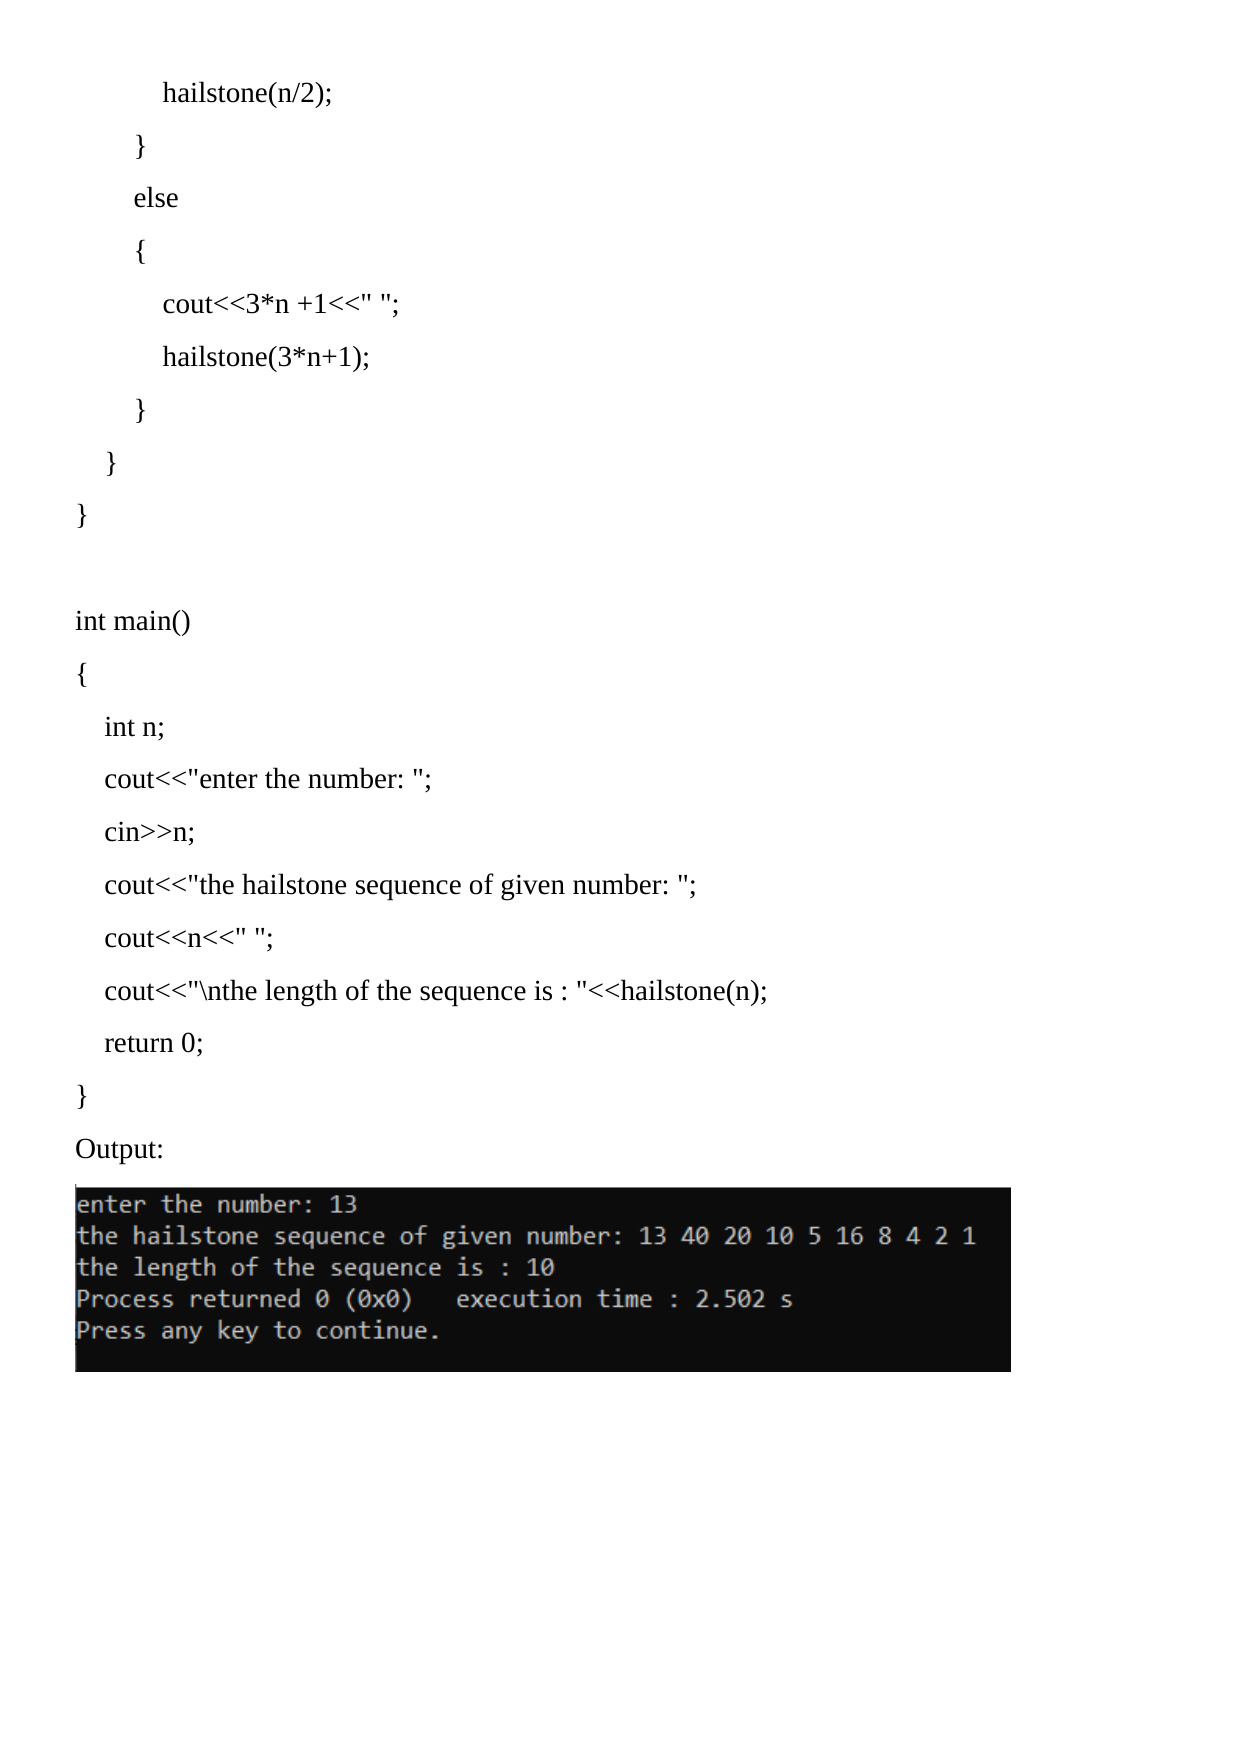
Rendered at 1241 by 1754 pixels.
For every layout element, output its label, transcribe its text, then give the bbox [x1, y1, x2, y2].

text return 0; [75, 1026, 1165, 1059]
text int main() [75, 603, 1165, 637]
text } [75, 128, 1165, 161]
text } [75, 1078, 1165, 1112]
text int n; [75, 709, 1165, 742]
text hailstone(n/2); [75, 75, 1165, 108]
text } [75, 392, 1165, 425]
text else [75, 181, 1165, 214]
picture [75, 1184, 1011, 1372]
text cout<<"\nthe length of the sequence is : "<<hailstone(n); [75, 973, 1165, 1006]
text cin>>n; [75, 814, 1165, 848]
text } [75, 445, 1165, 478]
text cout<<3*n +1<<" "; [75, 286, 1165, 320]
text { [75, 656, 1165, 689]
text cout<<"the hailstone sequence of given number: "; [75, 867, 1165, 901]
text Output: [75, 1131, 1165, 1165]
text hailstone(3*n+1); [75, 339, 1165, 373]
text { [75, 233, 1165, 267]
text } [75, 497, 1165, 531]
text cout<<n<<" "; [75, 920, 1165, 953]
text cout<<"enter the number: "; [75, 762, 1165, 795]
